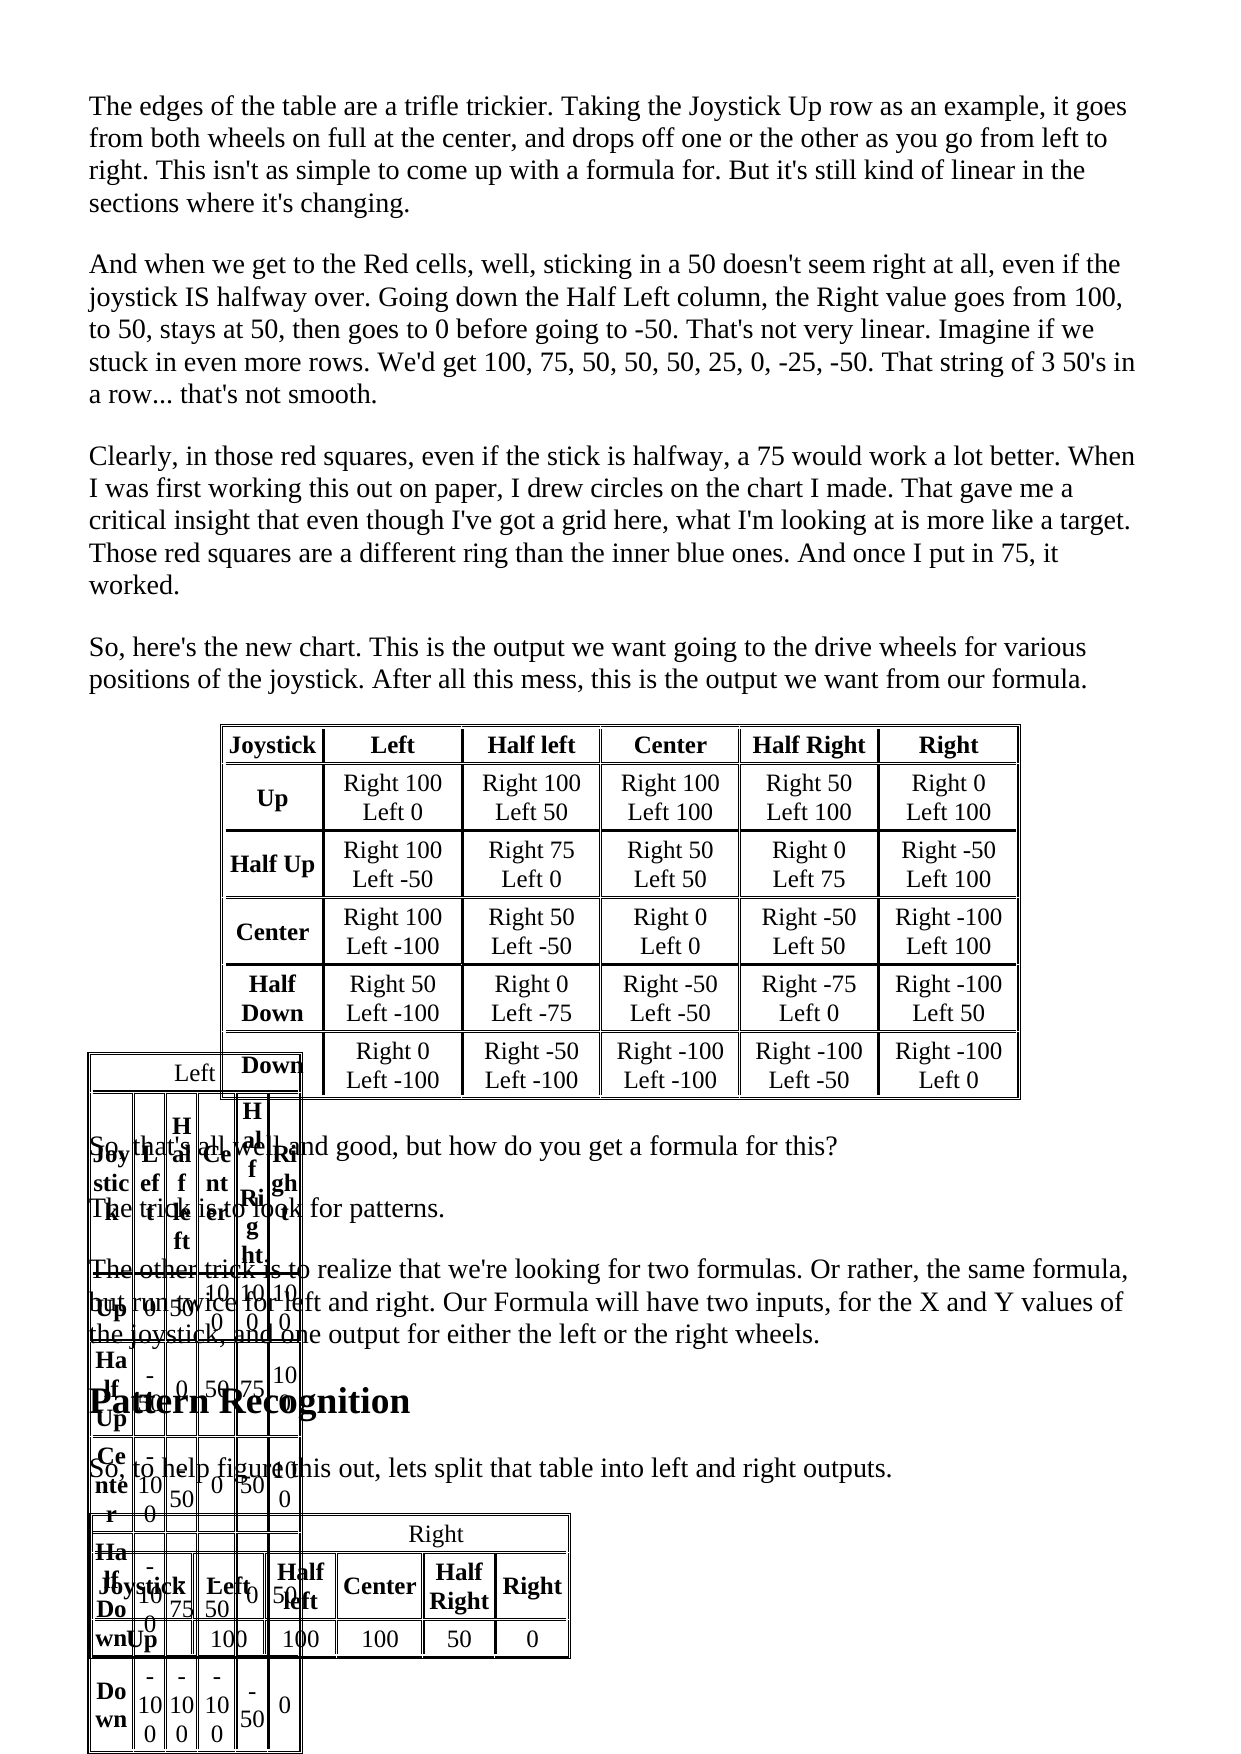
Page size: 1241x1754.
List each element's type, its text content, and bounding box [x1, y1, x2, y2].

table_cell Right 0 Left 75 [741, 832, 877, 896]
table_cell -50 [135, 1343, 164, 1435]
table_cell 0 [238, 1534, 267, 1655]
table_cell Center [221, 896, 323, 963]
table_cell 100 [270, 1272, 299, 1339]
table_cell Right [495, 1551, 569, 1618]
table_cell 0 [135, 1275, 164, 1339]
table_cell Right 0 Left 100 [878, 762, 1019, 829]
table_cell Center [199, 1094, 234, 1272]
table_cell Right 100 Left -100 [325, 899, 461, 963]
table_cell Right -100 Left 100 [878, 896, 1019, 963]
text The trick is to look for patterns. [303, 1191, 1152, 1223]
table_cell Right 0 Left 0 [602, 899, 738, 963]
table_header Half left [462, 727, 601, 762]
table_cell -50 [199, 1534, 234, 1655]
text Pattern Recognition [303, 1379, 1152, 1422]
table_cell Half left [303, 1554, 335, 1618]
table_cell Right 50 Left 100 [741, 765, 877, 829]
table_cell Right 0 Left -75 [464, 966, 599, 1030]
table_cell Down [221, 1030, 323, 1097]
table_cell 50 [167, 1275, 196, 1339]
table_cell Right -50 Left -50 [602, 966, 738, 1030]
table_header Center [601, 727, 739, 762]
table_cell 50 [238, 1438, 267, 1531]
table_cell Right -100 Left -100 [601, 1033, 739, 1097]
table_cell Half Right [425, 1554, 494, 1618]
table_cell 100 [303, 1621, 336, 1656]
table_header Right [303, 1516, 568, 1551]
table_cell -100 [166, 1658, 198, 1751]
table_cell -100 [134, 1658, 166, 1751]
table_cell Right 0 Left -100 [323, 1033, 462, 1097]
table_cell Right 50 Left 50 [602, 832, 738, 896]
table_cell Right 50 Left -100 [325, 966, 461, 1030]
table_cell 100 [270, 1339, 300, 1435]
table_cell Right -100 Left 50 [880, 963, 1019, 1030]
table_cell Right -50 Left 50 [741, 899, 877, 963]
table_header Right [878, 727, 1017, 762]
table_cell Right -50 Left -100 [462, 1033, 601, 1097]
table_cell Half Up [91, 1339, 132, 1435]
text So, here's the new chart. This is the output we want going to the drive wheels for various positions of the joystick. After all this mess, this is the output we want from our formula. [89, 630, 1152, 694]
table_cell -75 [167, 1534, 196, 1655]
table_cell Center [89, 1435, 134, 1531]
table_cell Right -75 Left 0 [741, 966, 877, 1030]
table_cell Right 100 Left 50 [464, 765, 599, 829]
table_cell Joystick [91, 1090, 132, 1272]
table_cell Left [135, 1094, 164, 1272]
table_header Half Right [740, 727, 878, 762]
table_cell 75 [238, 1343, 267, 1435]
table_cell -100 [198, 1655, 236, 1751]
table_cell Right 100 Left -50 [325, 832, 461, 896]
table_cell Right 100 Left 100 [602, 765, 738, 829]
table_cell Up [221, 762, 323, 829]
table_cell Center [338, 1554, 421, 1618]
table_cell Right -100 Left -50 [740, 1033, 878, 1097]
table_cell -50 [167, 1438, 196, 1531]
text So, to help figure this out, lets split that table into left and right outputs. [303, 1451, 1152, 1483]
table_header Left [323, 725, 462, 762]
table_cell -100 [135, 1438, 164, 1531]
table_cell Down [91, 1655, 134, 1751]
text Clearly, in those red squares, even if the stick is halfway, a 75 would work a lot better. When I was first working this out on paper, I drew circles on the chart I made. That gave me a critical insight that even though I've got a grid here, what I'm looking at is more like a target. Those red squares are a different ring than the inner blue ones. And once I put in 75, it worked. [89, 438, 1152, 601]
text The other trick is to realize that we're looking for two formulas. Or rather, the same formula, but run twice for left and right. Our Formula will have two inputs, for the X and Y values of the joystick, and one output for either the left or the right wheels. [303, 1252, 1152, 1349]
text And when we get to the Red cells, well, sticking in a 50 doesn't seem right at all, even if the joystick IS halfway over. Going down the Half Left column, the Right value goes from 100, to 50, stays at 50, then goes to 0 before going to -50. That's not very linear. Imagine if we stuck in even more rows. We'd get 100, 75, 50, 50, 50, 25, 0, -25, -50. That string of 3 50's in a row... that's not smooth. [89, 247, 1152, 409]
table_cell Half Down [89, 1531, 134, 1655]
table_cell 50 [268, 1531, 301, 1655]
table_cell Right 50 Left -50 [464, 899, 599, 963]
table_cell Half Right [238, 1094, 267, 1272]
table_cell 0 [495, 1618, 569, 1656]
table_header Left [91, 1055, 299, 1090]
table_cell 50 [423, 1621, 495, 1656]
table_cell Up [91, 1272, 132, 1339]
table_cell Right 100 Left 0 [325, 765, 461, 829]
table_cell Right [270, 1090, 300, 1272]
table_cell 100 [268, 1435, 301, 1531]
table_cell Half Up [223, 829, 322, 896]
table_cell Half Down [221, 963, 322, 1030]
table_cell Right 75 Left 0 [464, 832, 599, 896]
table_cell 100 [238, 1275, 267, 1339]
table_header Joystick [223, 727, 323, 762]
table_cell Half left [167, 1094, 196, 1272]
table_cell Right -50 Left 100 [880, 829, 1017, 896]
table_cell 0 [199, 1438, 234, 1531]
table_cell 50 [199, 1343, 234, 1435]
table_cell 0 [268, 1655, 299, 1751]
table_cell 100 [336, 1618, 423, 1656]
table_cell Right -100 Left 0 [878, 1030, 1019, 1097]
table_cell -100 [135, 1534, 164, 1655]
table_cell -50 [236, 1658, 268, 1751]
text So, that's all well and good, but how do you get a formula for this? [303, 1129, 1152, 1162]
table_cell 0 [167, 1343, 196, 1435]
text The edges of the table are a trifle trickier. Taking the Joystick Up row as an example, it goes from both wheels on full at the center, and drops off one or the other as you go from left to right. This isn't as simple to come up with a formula for. But it's still kind of linear in the sections where it's changing. [89, 89, 1152, 218]
table_cell 100 [199, 1275, 234, 1339]
